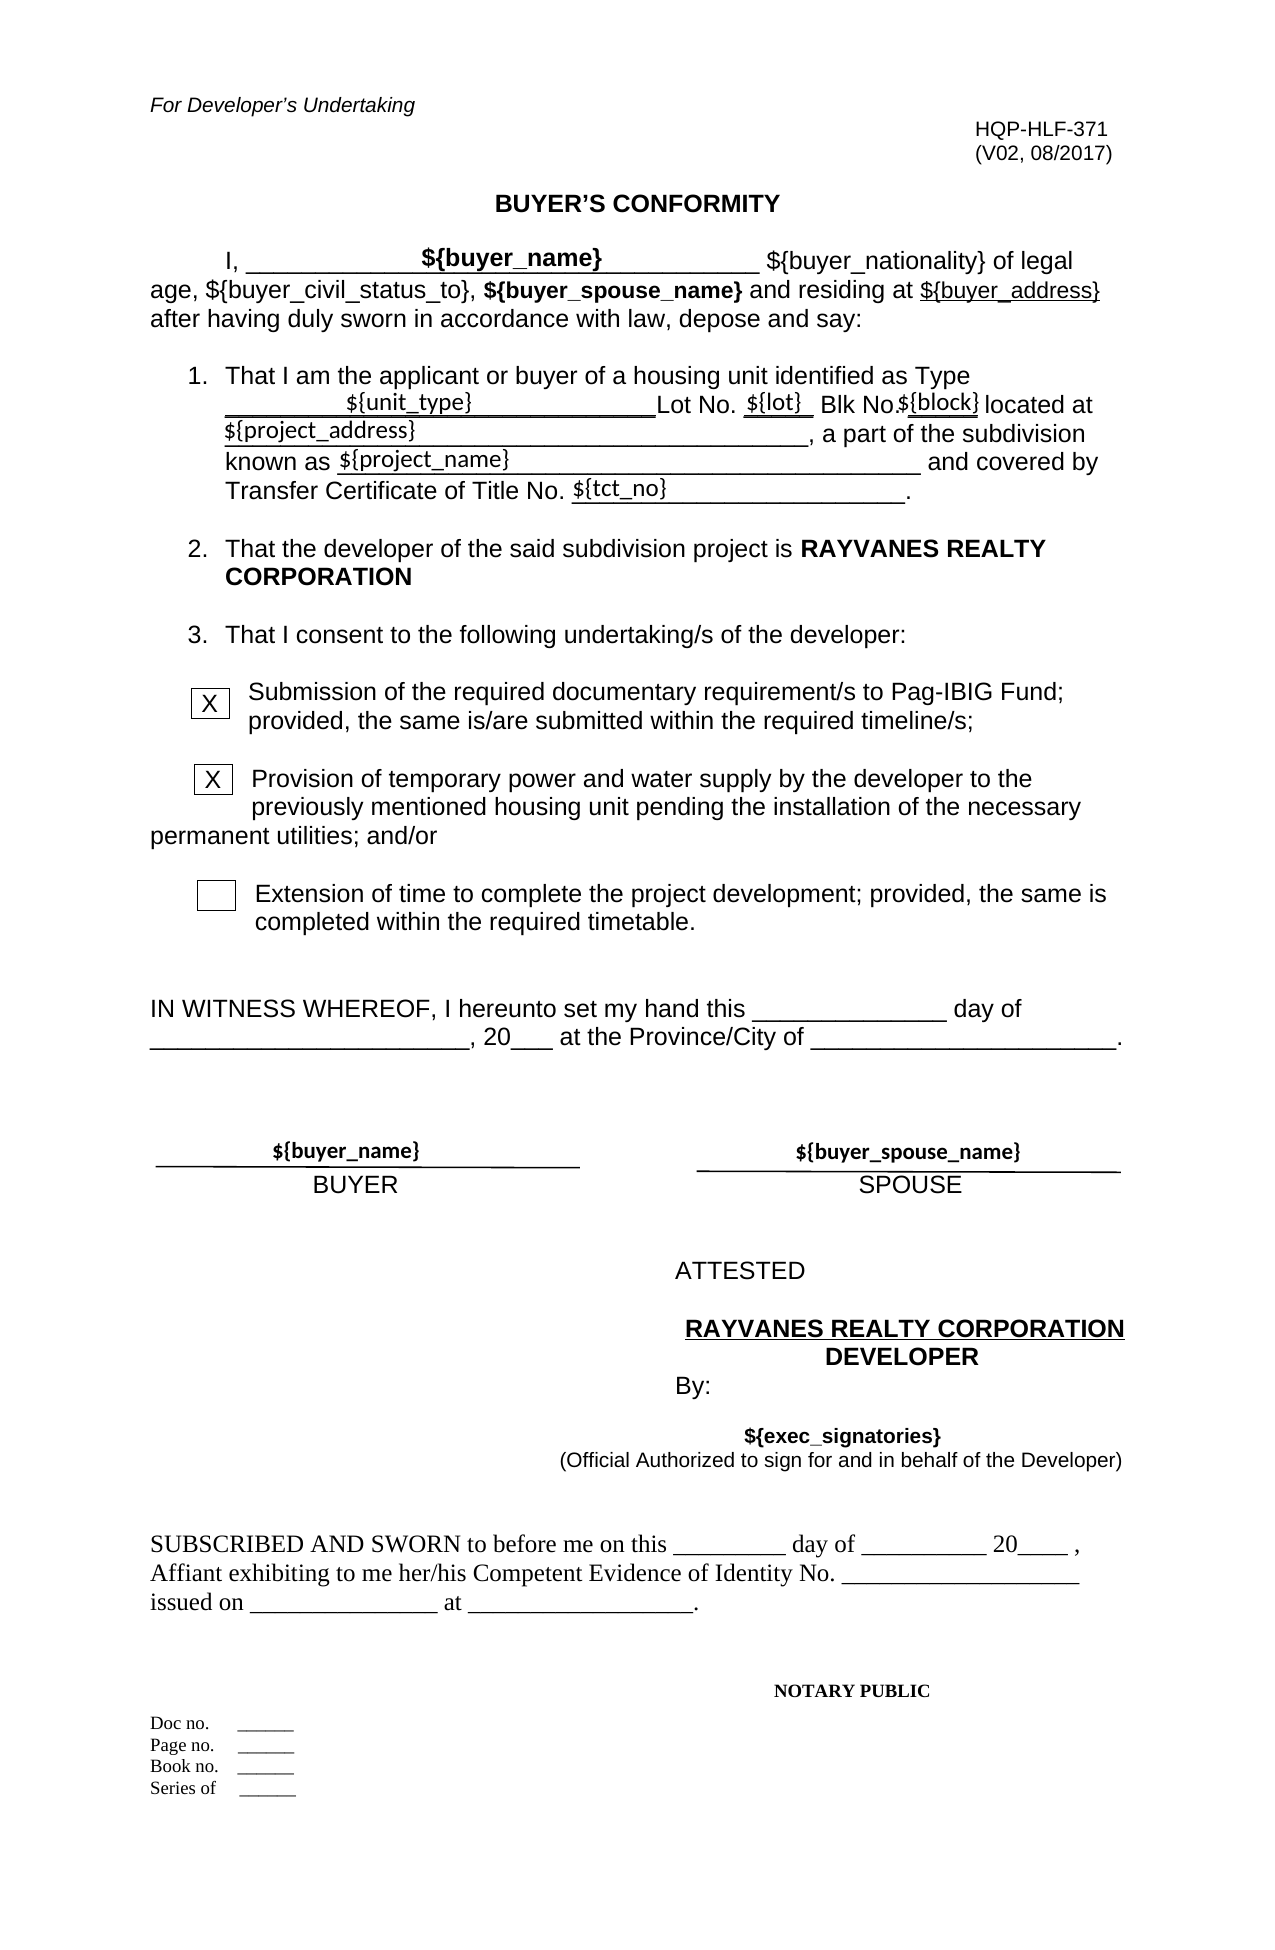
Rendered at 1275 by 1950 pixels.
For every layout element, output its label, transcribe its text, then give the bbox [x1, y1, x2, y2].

title By: [600, 1371, 1125, 1400]
table_header X [192, 689, 229, 718]
title That I consent to the following undertaking/s of the developer: [187, 620, 1125, 648]
title Series of ______ [150, 1777, 1125, 1798]
title IN WITNESS WHEREOF, I hereunto set my hand this ______________ day of _______________________, 20___ at the Province/City of ______________________. [150, 993, 1125, 1051]
title Provision of temporary power and water supply by the developer to the previously mentioned housing unit pending the installation of the necessary permanent utilities; and/or [150, 763, 1125, 850]
title NOTARY PUBLIC [150, 1680, 1125, 1702]
title RAYVANES REALTY CORPORATION [600, 1313, 1125, 1342]
title (V02, 08/2017) [900, 141, 1125, 164]
title Book no. ______ [150, 1755, 1125, 1777]
title Doc no. ______ Page no. ______ [150, 1712, 1125, 1755]
title For Developer’s Undertaking [150, 93, 1125, 117]
title (Official Authorized to sign for and in behalf of the Developer) [150, 1448, 1125, 1472]
title ${exec_signatories} [600, 1424, 1125, 1448]
table_header [198, 881, 235, 910]
title I, _____________________________________ ${buyer_nationality} of legal age, ${buyer_civil_status_to}, ${buyer_spouse_name} and residing at ${buyer_address} after having duly sworn in accordance with law, depose and say: [150, 246, 1125, 332]
title ATTESTED [600, 1256, 1125, 1285]
title That I am the applicant or buyer of a housing unit identified as Type _______________________________Lot No. _____ Blk No. _____ located at __________________________________________, a part of the subdivision known as __________________________________________ and covered by Transfer Certificate of Title No. ________________________. [187, 361, 1125, 505]
title BUYER’S CONFORMITY [150, 188, 1125, 217]
title DEVELOPER [750, 1342, 1125, 1371]
title Extension of time to complete the project development; provided, the same is completed within the required timetable. [150, 878, 1125, 936]
text ${buyer_spouse_name} [150, 1137, 1125, 1165]
table_header X [195, 765, 232, 793]
title That the developer of the said subdivision project is RAYVANES REALTY CORPORATION [187, 533, 1125, 591]
title SUBSCRIBED AND SWORN to before me on this _________ day of __________ 20____ , Affiant exhibiting to me her/his Competent Evidence of Identity No. ___________________ issued on _______________ at __________________. [150, 1529, 1125, 1615]
title HQP-HLF-371 [975, 117, 1125, 141]
title BUYER SPOUSE [150, 1170, 1125, 1198]
title Submission of the required documentary requirement/s to Pag-IBIG Fund; provided, the same is/are submitted within the required timeline/s; [150, 677, 1125, 735]
